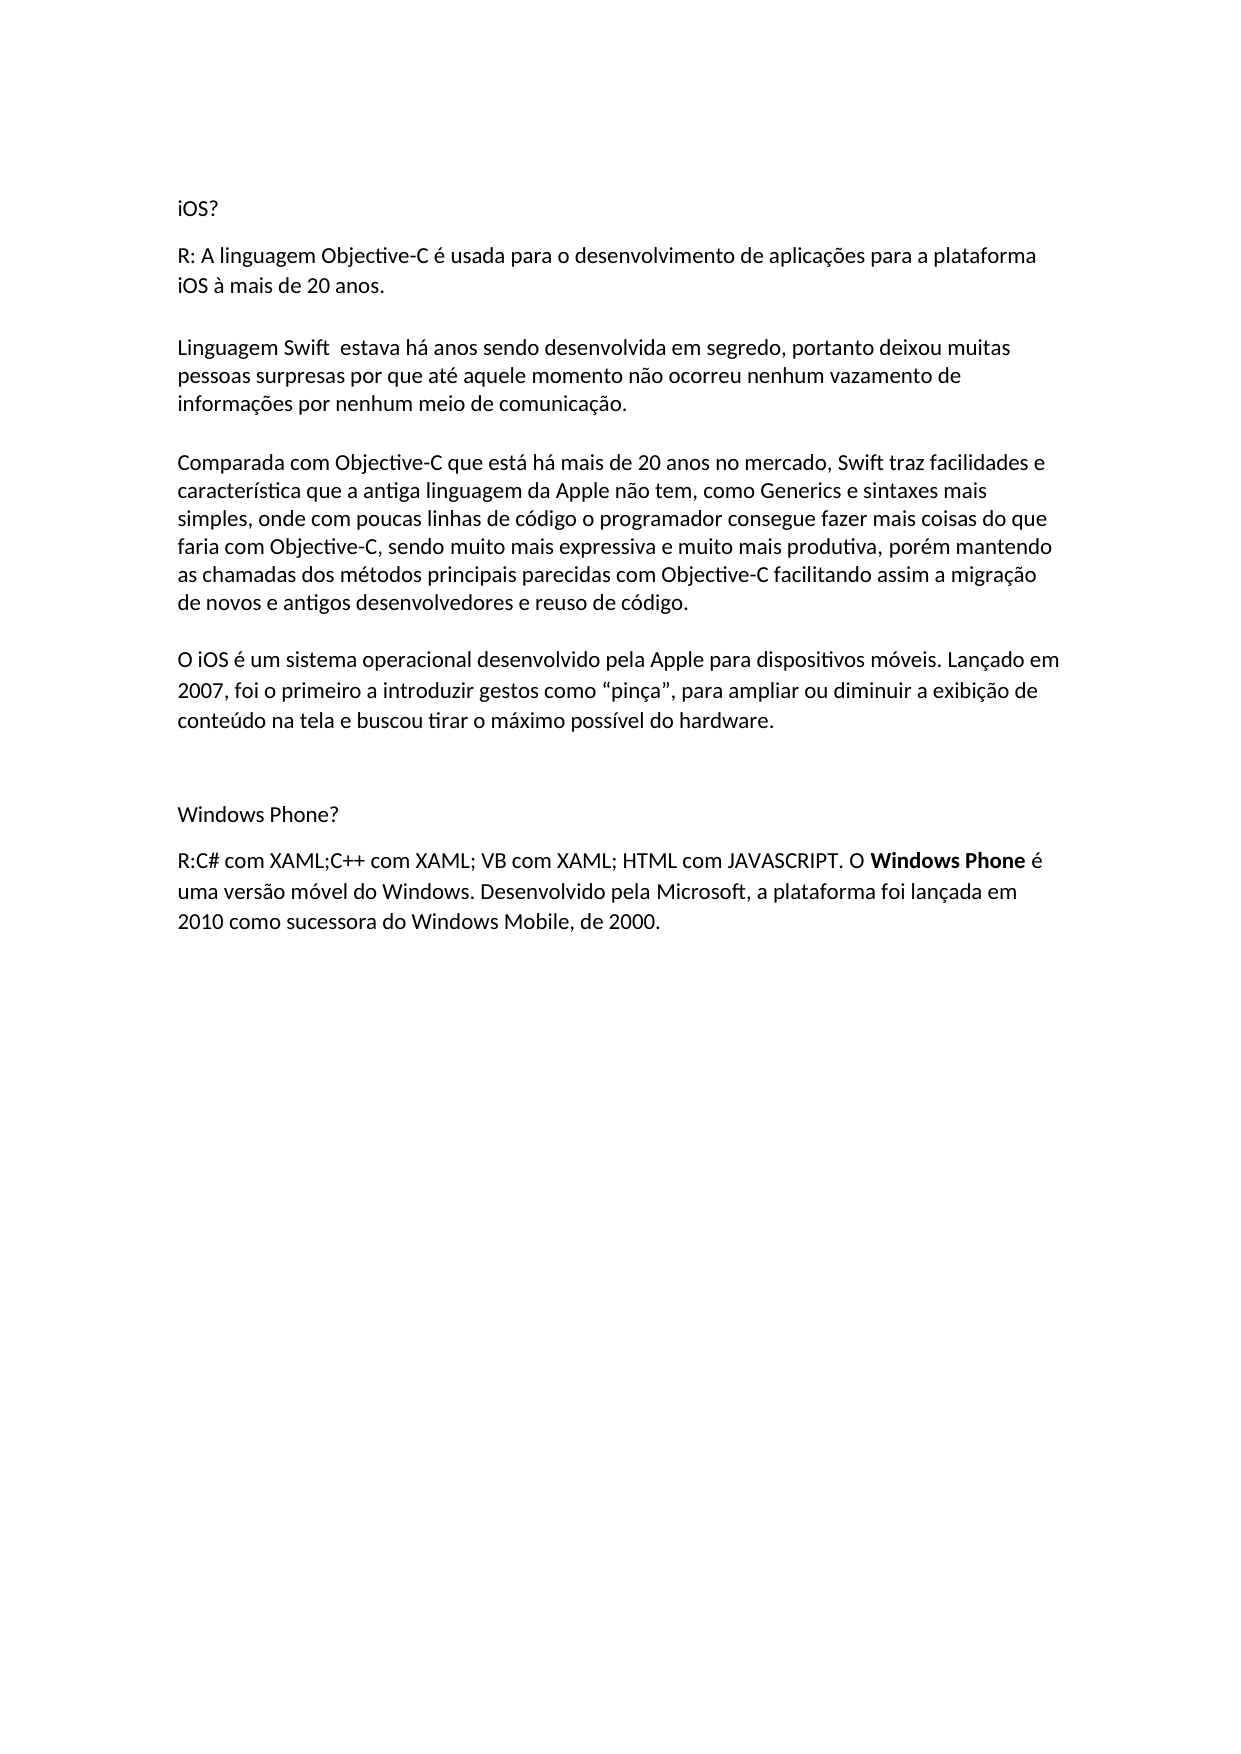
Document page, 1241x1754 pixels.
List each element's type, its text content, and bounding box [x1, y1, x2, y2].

text Windows Phone? [177, 800, 1063, 828]
text iOS? [177, 194, 1063, 222]
text Comparada com Objective-C que está há mais de 20 anos no mercado, Swift traz facilidades e característica que a antiga linguagem da Apple não tem, como Generics e sintaxes mais simples, onde com poucas linhas de código o programador consegue fazer mais coisas do que faria com Objective-C, sendo muito mais expressiva e muito mais produtiva, porém mantendo as chamadas dos métodos principais parecidas com Objective-C facilitando assim a migração de novos e antigos desenvolvedores e reuso de código. [177, 448, 1063, 616]
text R:C# com XAML;C++ com XAML; VB com XAML; HTML com JAVASCRIPT. O Windows Phone é uma versão móvel do Windows. Desenvolvido pela Microsoft, a plataforma foi lançada em 2010 como sucessora do Windows Mobile, de 2000. [177, 847, 1063, 935]
text Linguagem Swift estava há anos sendo desenvolvida em segredo, portanto deixou muitas pessoas surpresas por que até aquele momento não ocorreu nenhum vazamento de informações por nenhum meio de comunicação. [177, 333, 1063, 417]
text O iOS é um sistema operacional desenvolvido pela Apple para dispositivos móveis. Lançado em 2007, foi o primeiro a introduzir gestos como “pinça”, para ampliar ou diminuir a exibição de conteúdo na tela e buscou tirar o máximo possível do hardware. [177, 646, 1063, 734]
text R: A linguagem Objective-C é usada para o desenvolvimento de aplicações para a plataforma iOS à mais de 20 anos. [177, 241, 1063, 299]
